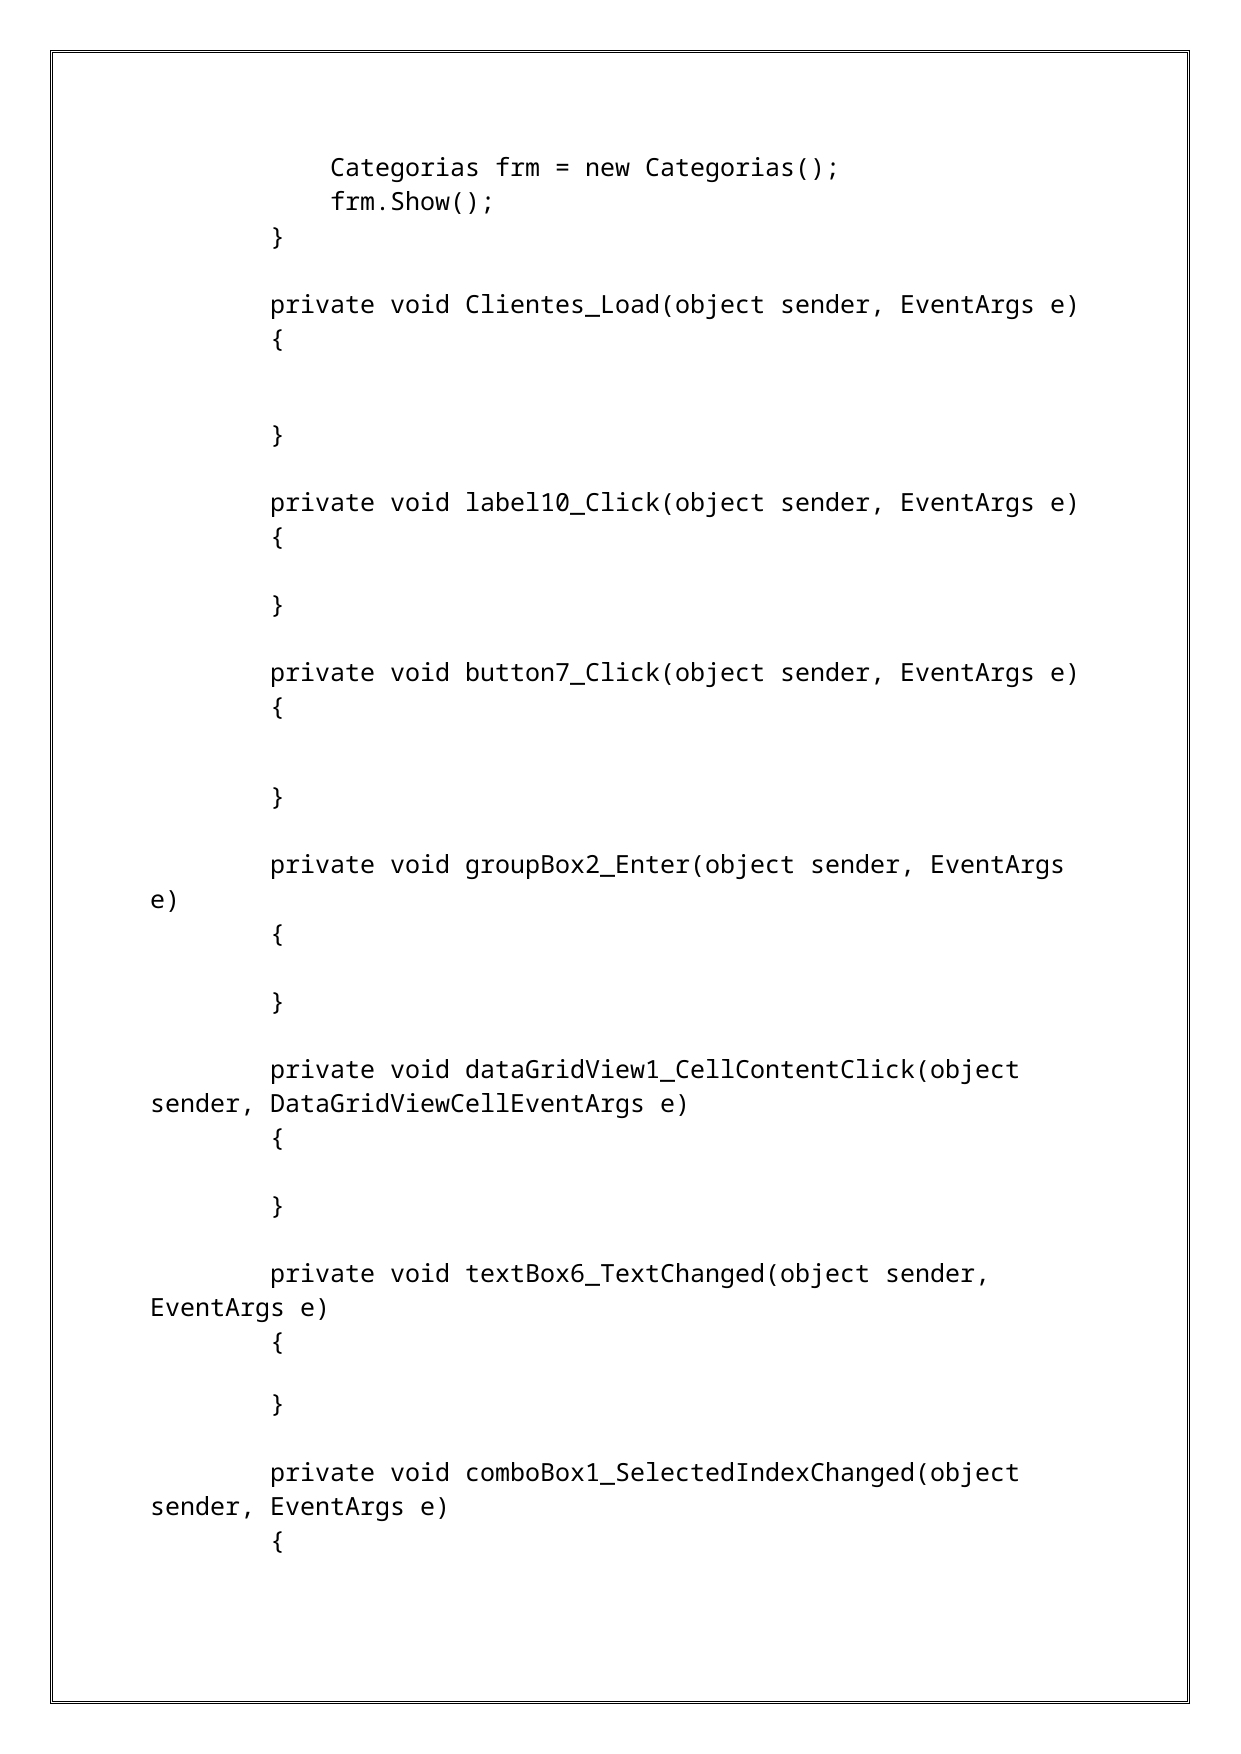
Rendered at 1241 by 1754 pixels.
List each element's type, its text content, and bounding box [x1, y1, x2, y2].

text private void comboBox1_SelectedIndexChanged(object sender, EventArgs e) [150, 1454, 1090, 1522]
text private void textBox6_TextChanged(object sender, EventArgs e) [150, 1256, 1090, 1324]
text } [150, 779, 1090, 813]
text } [150, 1386, 1090, 1420]
text private void button7_Click(object sender, EventArgs e) [150, 655, 1090, 689]
text } [150, 416, 1090, 451]
text frm.Show(); [150, 184, 1090, 218]
text } [150, 587, 1090, 621]
text { [150, 1324, 1090, 1358]
text } [150, 983, 1090, 1017]
text { [150, 320, 1090, 354]
text private void label10_Click(object sender, EventArgs e) [150, 484, 1090, 519]
text { [150, 519, 1090, 553]
text Categorias frm = new Categorias(); [150, 150, 1090, 184]
text private void groupBox2_Enter(object sender, EventArgs e) [150, 847, 1090, 915]
text private void Clientes_Load(object sender, EventArgs e) [150, 286, 1090, 320]
text { [150, 689, 1090, 723]
text { [150, 1522, 1090, 1556]
text } [150, 1188, 1090, 1222]
text } [150, 218, 1090, 252]
text { [150, 1120, 1090, 1154]
text { [150, 915, 1090, 949]
text private void dataGridView1_CellContentClick(object sender, DataGridViewCellEventArgs e) [150, 1052, 1090, 1120]
